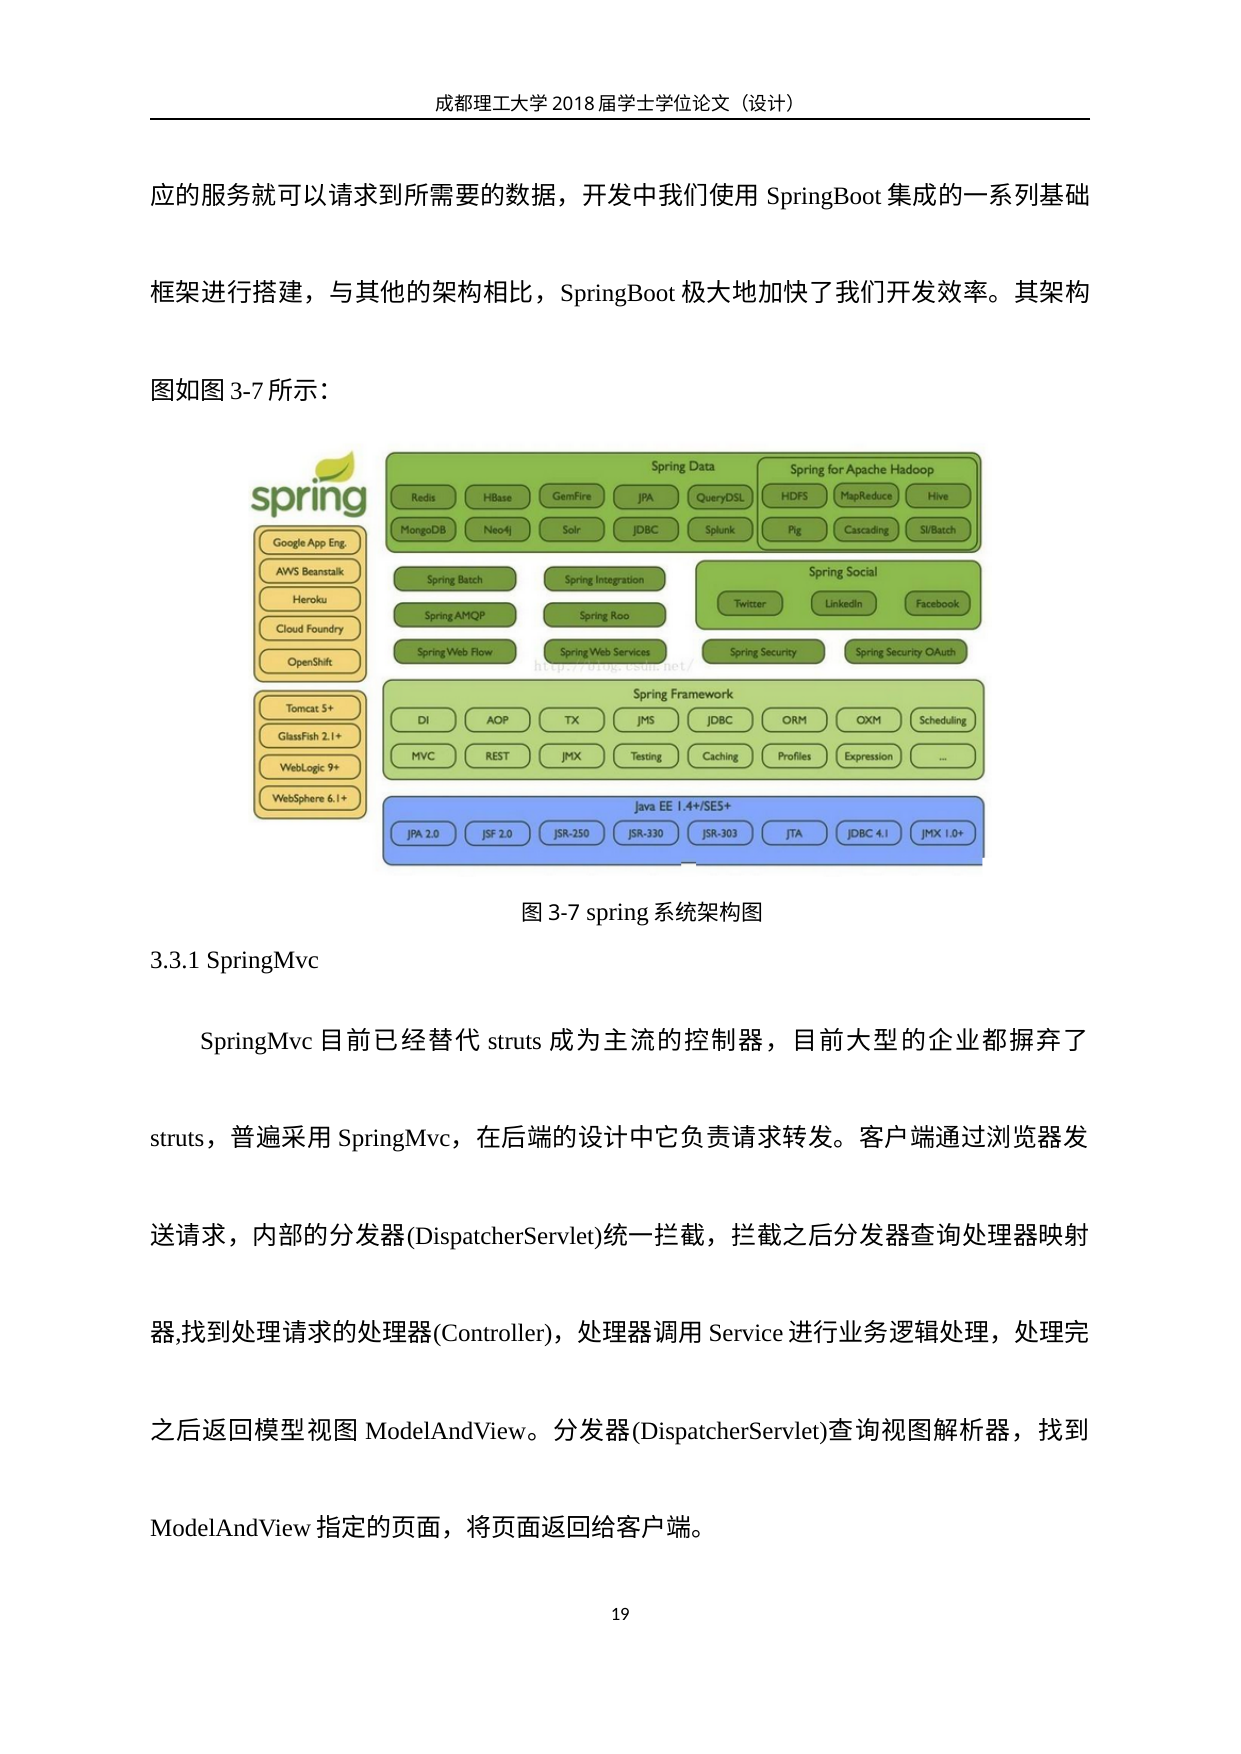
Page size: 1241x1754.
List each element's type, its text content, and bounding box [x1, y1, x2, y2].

picture [248, 439, 992, 877]
subtitle 3.3.1 SpringMvc [150, 943, 1090, 975]
text SpringMvc目前已经替代struts成为主流的控制器，目前大型的企业都摒弃了struts，普遍采用SpringMvc，在后端的设计中它负责请求转发。客户端通过浏览器发送请求，内部的分发器(DispatcherServlet)统一拦截，拦截之后分发器查询处理器映射器,找到处理请求的处理器(Controller)，处理器调用Service进行业务逻辑处理，处理完之后返回模型视图ModelAndView。分发器(DispatcherServlet)查询视图解析器，找到ModelAndView指定的页面，将页面返回给客户端。 [150, 1006, 1090, 1558]
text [150, 161, 1090, 421]
text 图 3-7 spring系统架构图 [150, 894, 1090, 927]
